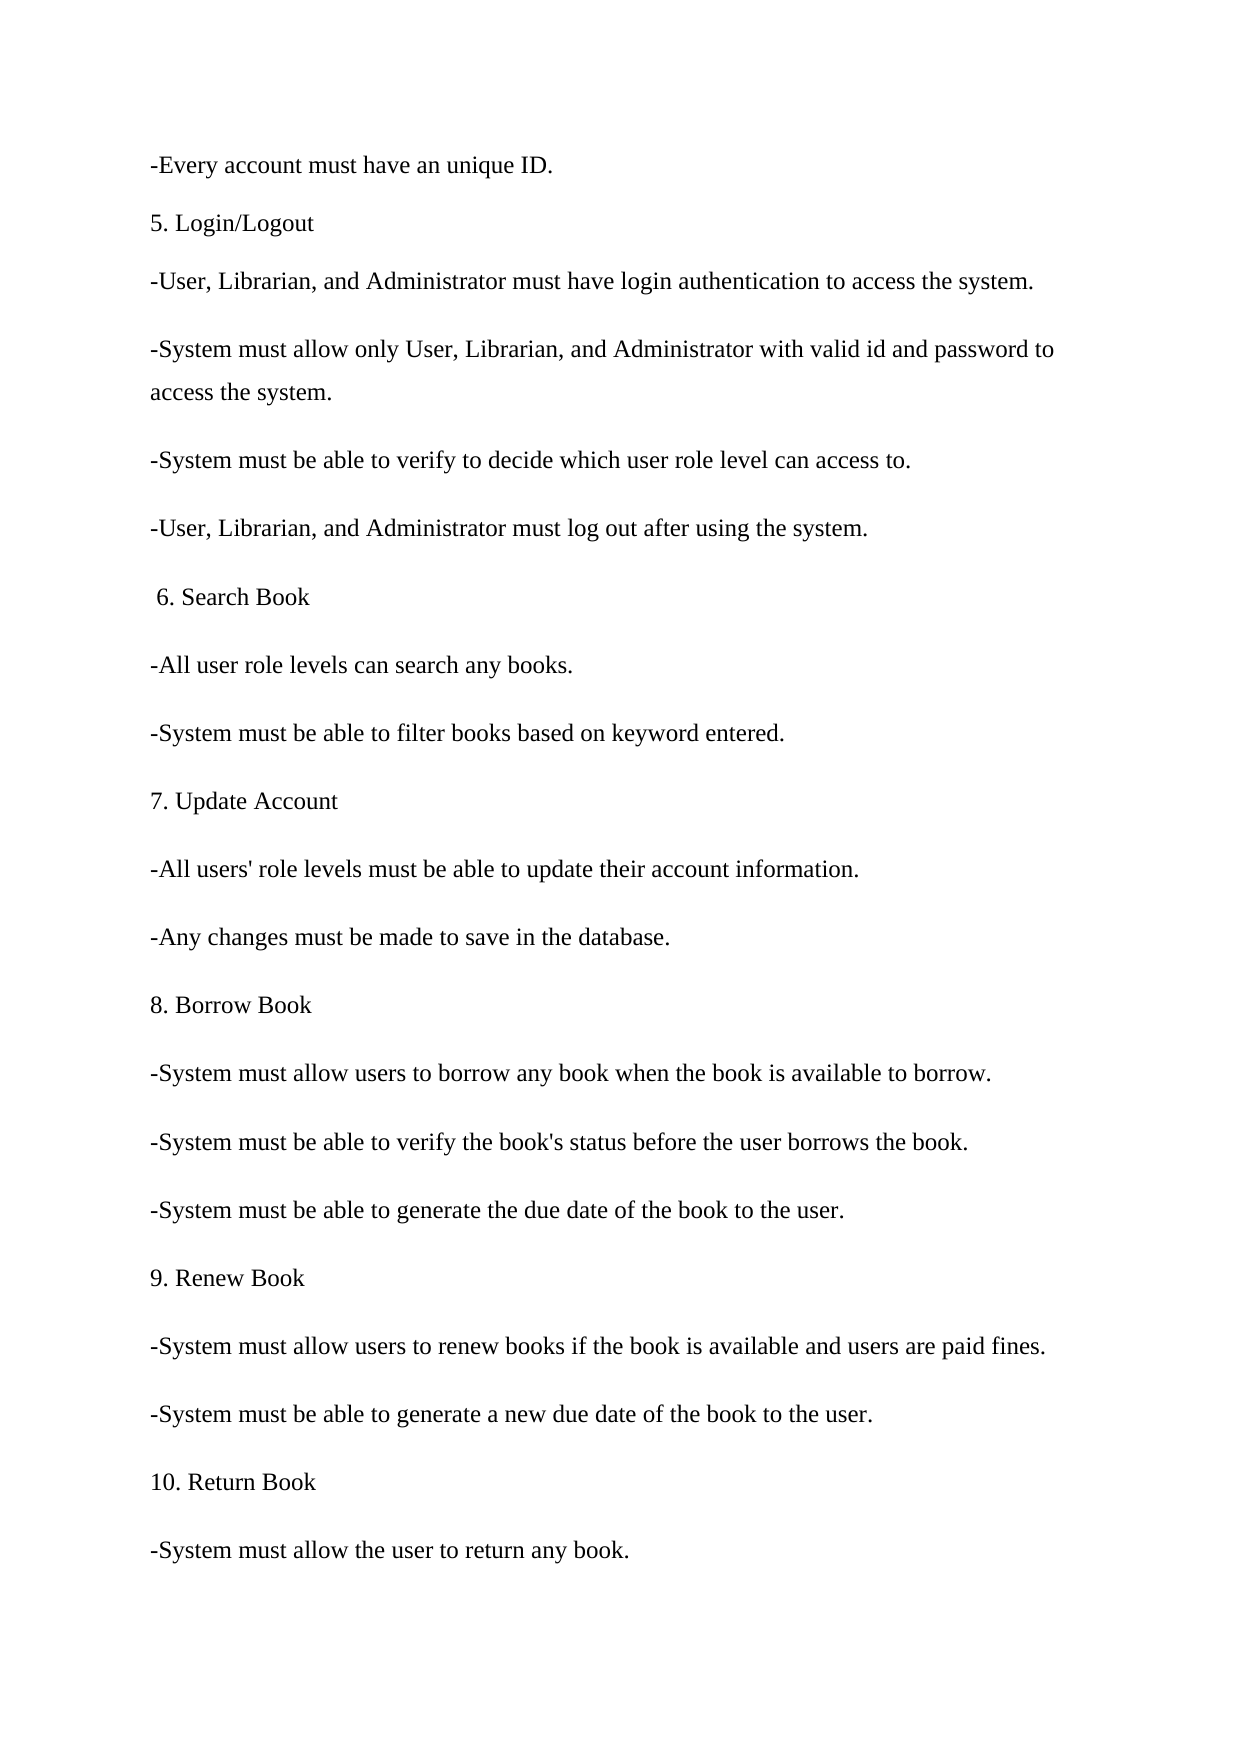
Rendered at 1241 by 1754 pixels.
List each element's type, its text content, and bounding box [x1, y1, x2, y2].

text 10. Return Book [150, 1467, 1090, 1496]
text 7. Update Account [150, 786, 1090, 815]
text 9. Renew Book [150, 1263, 1090, 1292]
text -All user role levels can search any books. [150, 650, 1090, 678]
text -System must be able to generate a new due date of the book to the user. [150, 1399, 1090, 1428]
text -Any changes must be made to save in the database. [150, 922, 1090, 951]
text 8. Borrow Book [150, 990, 1090, 1019]
text -Every account must have an unique ID. [150, 150, 1090, 179]
text -System must be able to verify the book's status before the user borrows the book. [150, 1127, 1090, 1155]
text -System must allow users to borrow any book when the book is available to borrow. [150, 1058, 1090, 1087]
text -User, Librarian, and Administrator must log out after using the system. [150, 513, 1090, 542]
text -User, Librarian, and Administrator must have login authentication to access the system. [150, 266, 1090, 295]
text -System must allow only User, Librarian, and Administrator with valid id and password to access the system. [150, 334, 1090, 406]
text -System must allow users to renew books if the book is available and users are paid fines. [150, 1331, 1090, 1360]
text 5. Login/Logout [150, 208, 1090, 237]
text -System must be able to filter books based on keyword entered. [150, 718, 1090, 747]
text -All users' role levels must be able to update their account information. [150, 854, 1090, 883]
text -System must be able to verify to decide which user role level can access to. [150, 445, 1090, 474]
text 6. Search Book [150, 582, 1090, 610]
text -System must allow the user to return any book. [150, 1535, 1090, 1564]
text -System must be able to generate the due date of the book to the user. [150, 1195, 1090, 1223]
